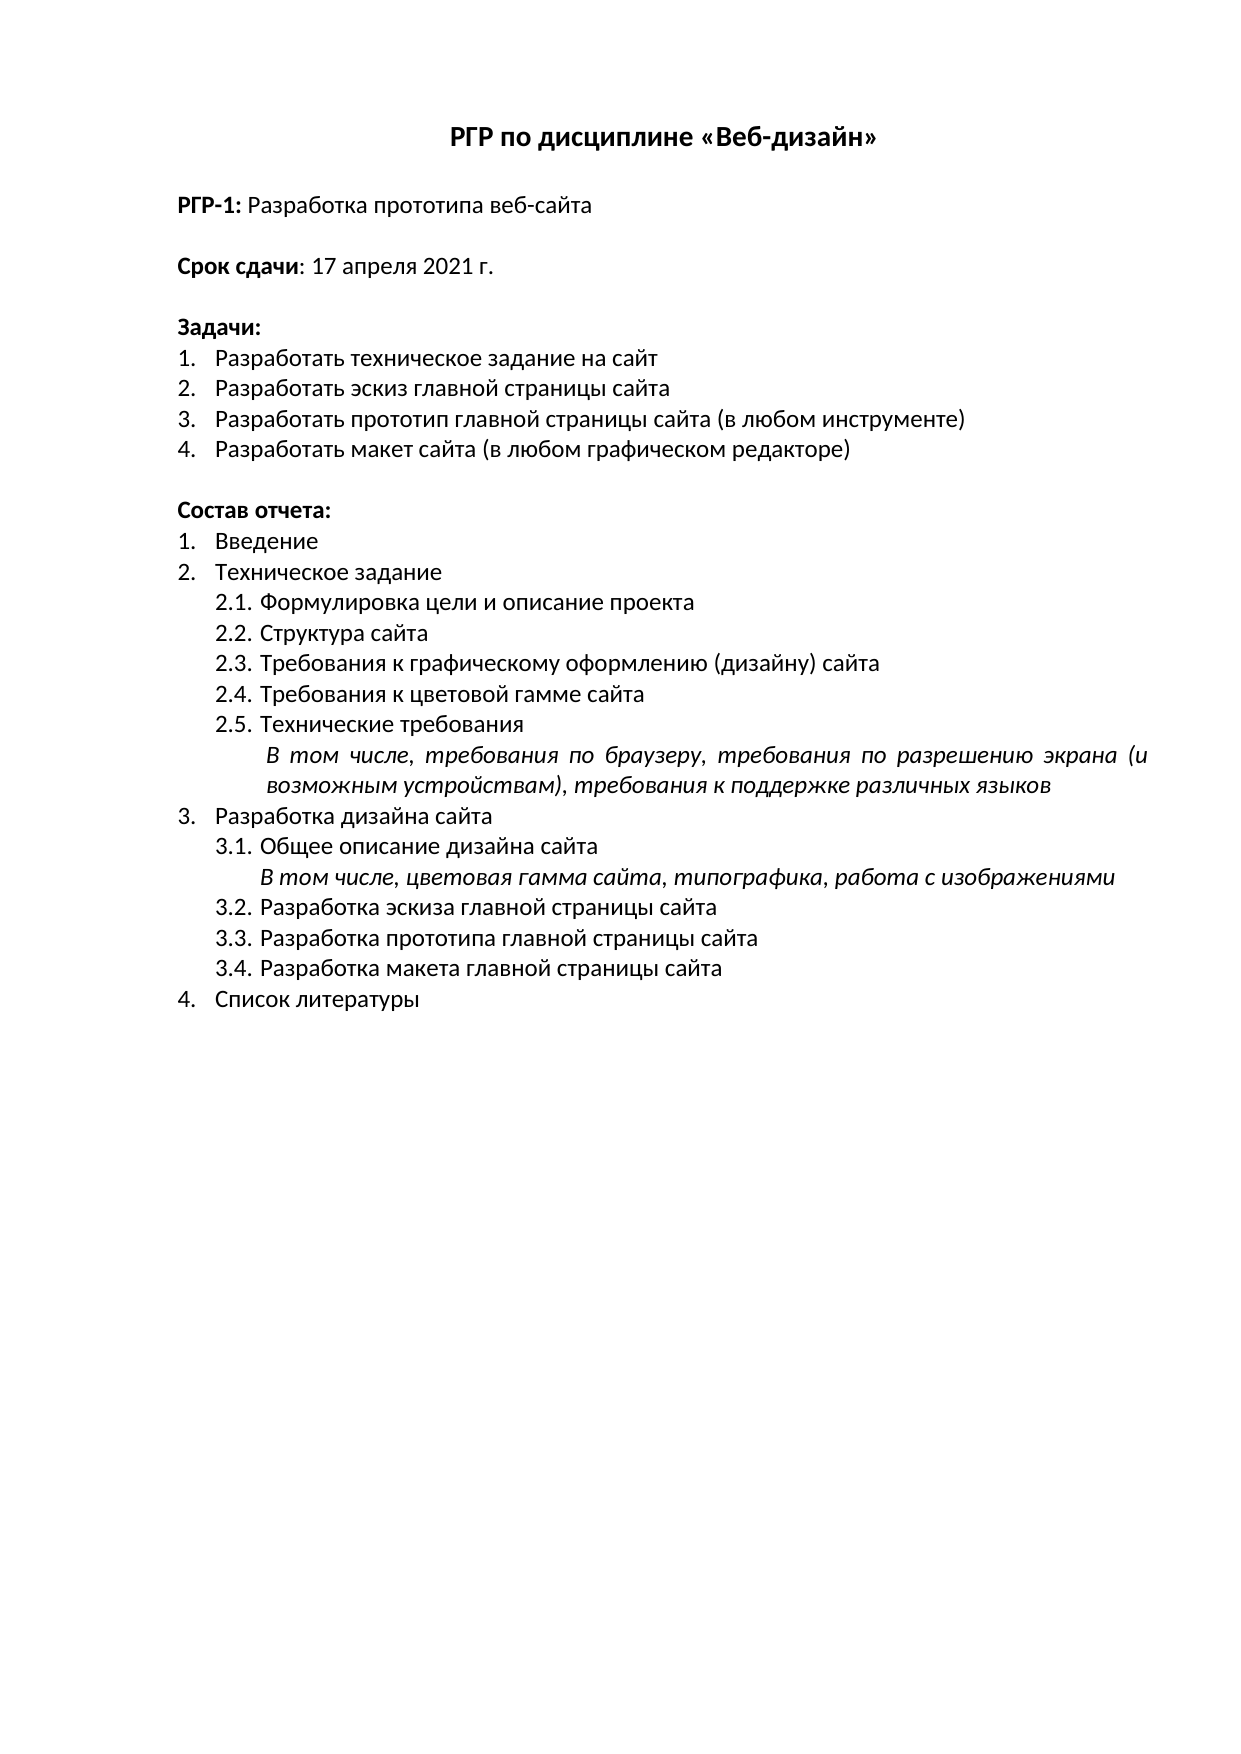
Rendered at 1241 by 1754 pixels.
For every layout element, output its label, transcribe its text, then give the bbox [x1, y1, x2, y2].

list Техническое задание [177, 556, 1152, 586]
text РГР по дисциплине «Веб-дизайн» [177, 118, 1152, 154]
text В том числе, цветовая гамма сайта, типографика, работа с изображениями [260, 861, 1152, 891]
text РГР-1: Разработка прототипа веб-сайта [177, 189, 1152, 220]
text Задачи: [177, 311, 1152, 342]
list Разработка прототипа главной страницы сайта [215, 922, 1152, 952]
list Структура сайта [215, 617, 1152, 647]
text В том числе, требования по браузеру, требования по разрешению экрана (и возможным устройствам), требования к поддержке различных языков [266, 739, 1152, 800]
list Разработка эскиза главной страницы сайта [215, 891, 1152, 922]
list Разработать техническое задание на сайт [177, 342, 1152, 372]
list Требования к графическому оформлению (дизайну) сайта [215, 647, 1152, 678]
list Список литературы [177, 983, 1152, 1013]
list Требования к цветовой гамме сайта [215, 678, 1152, 708]
list Введение [177, 525, 1152, 556]
list Разработать прототип главной страницы сайта (в любом инструменте) [177, 403, 1152, 433]
list Разработка макета главной страницы сайта [215, 952, 1152, 983]
list Разработать эскиз главной страницы сайта [177, 372, 1152, 403]
text Состав отчета: [177, 494, 1152, 525]
list Общее описание дизайна сайта [215, 830, 1152, 861]
list Технические требования [215, 708, 1152, 739]
text Срок сдачи: 17 апреля 2021 г. [177, 250, 1152, 281]
list Разработка дизайна сайта [177, 800, 1152, 830]
list Разработать макет сайта (в любом графическом редакторе) [177, 433, 1152, 464]
list Формулировка цели и описание проекта [215, 586, 1152, 617]
